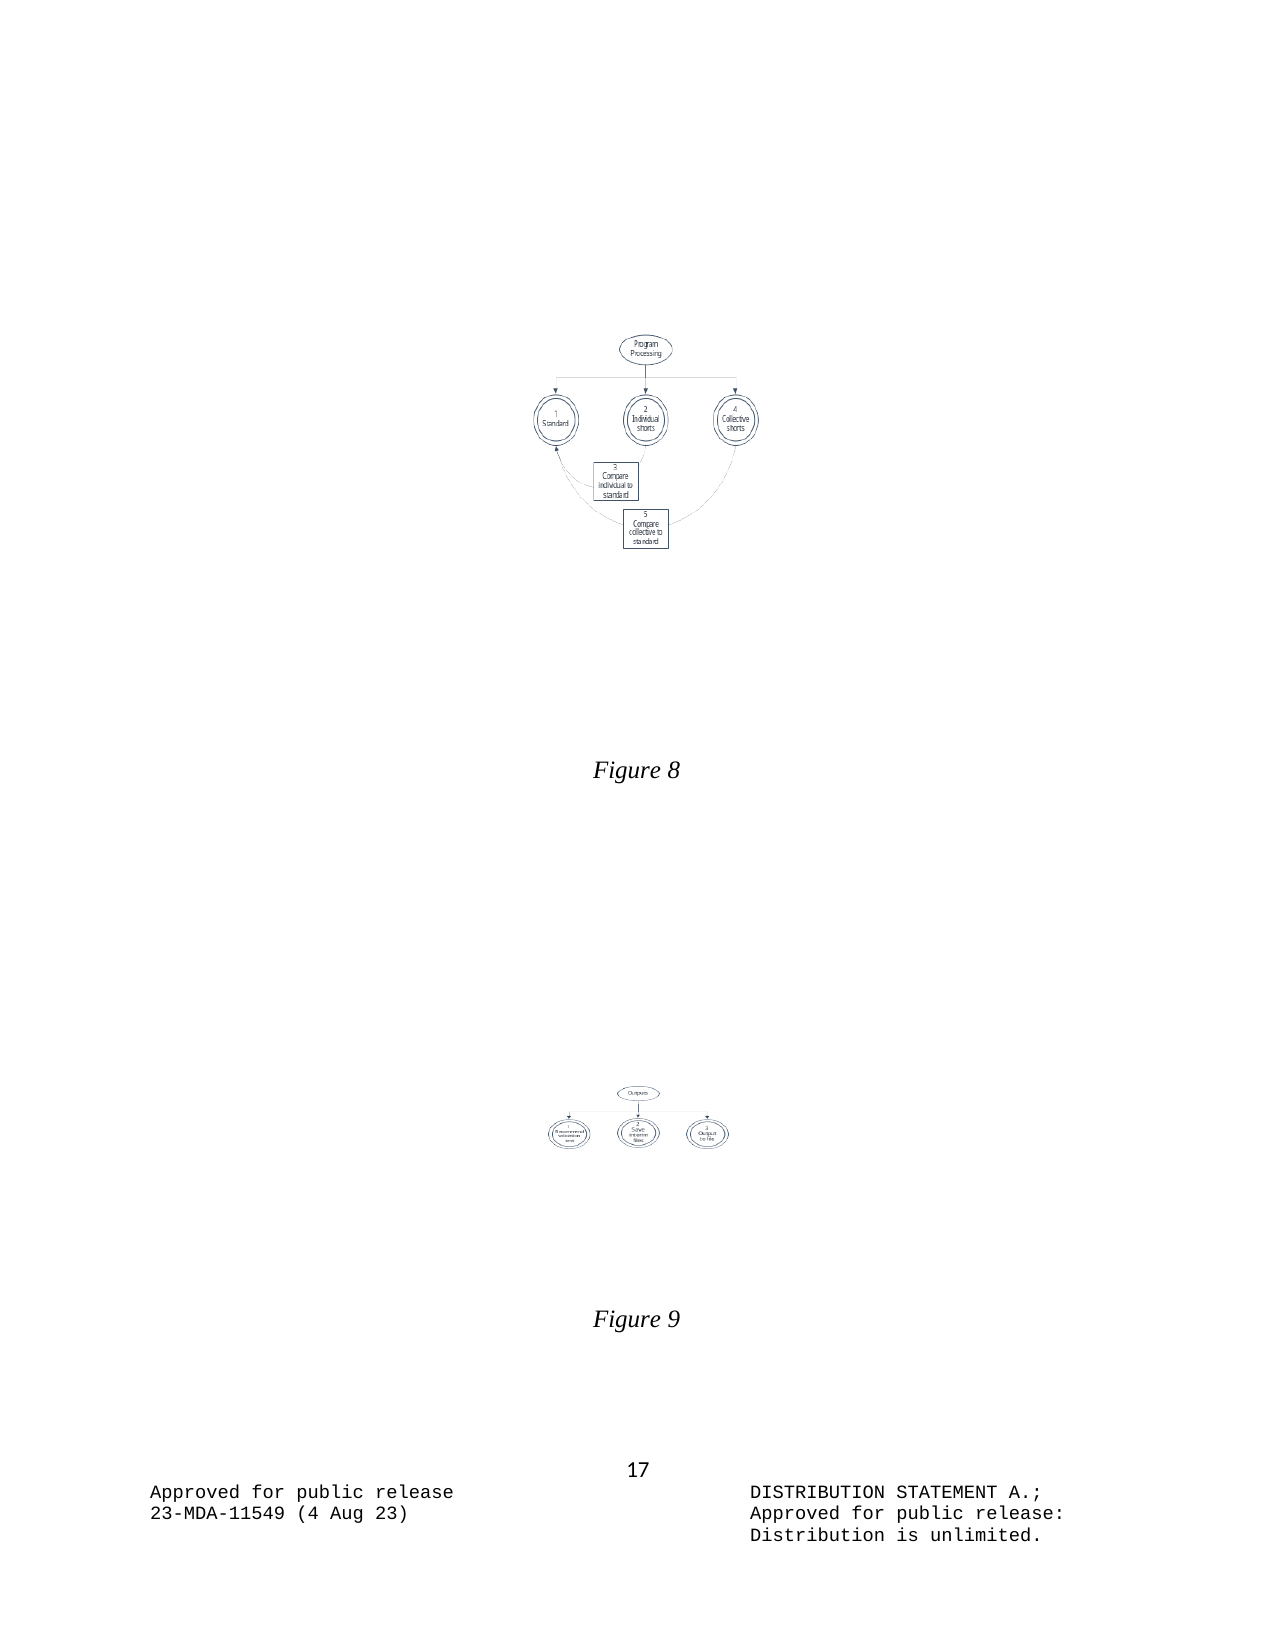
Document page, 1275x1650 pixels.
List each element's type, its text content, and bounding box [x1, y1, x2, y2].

text Figure 8 [150, 755, 1125, 784]
text Figure 9 [150, 1304, 1125, 1333]
